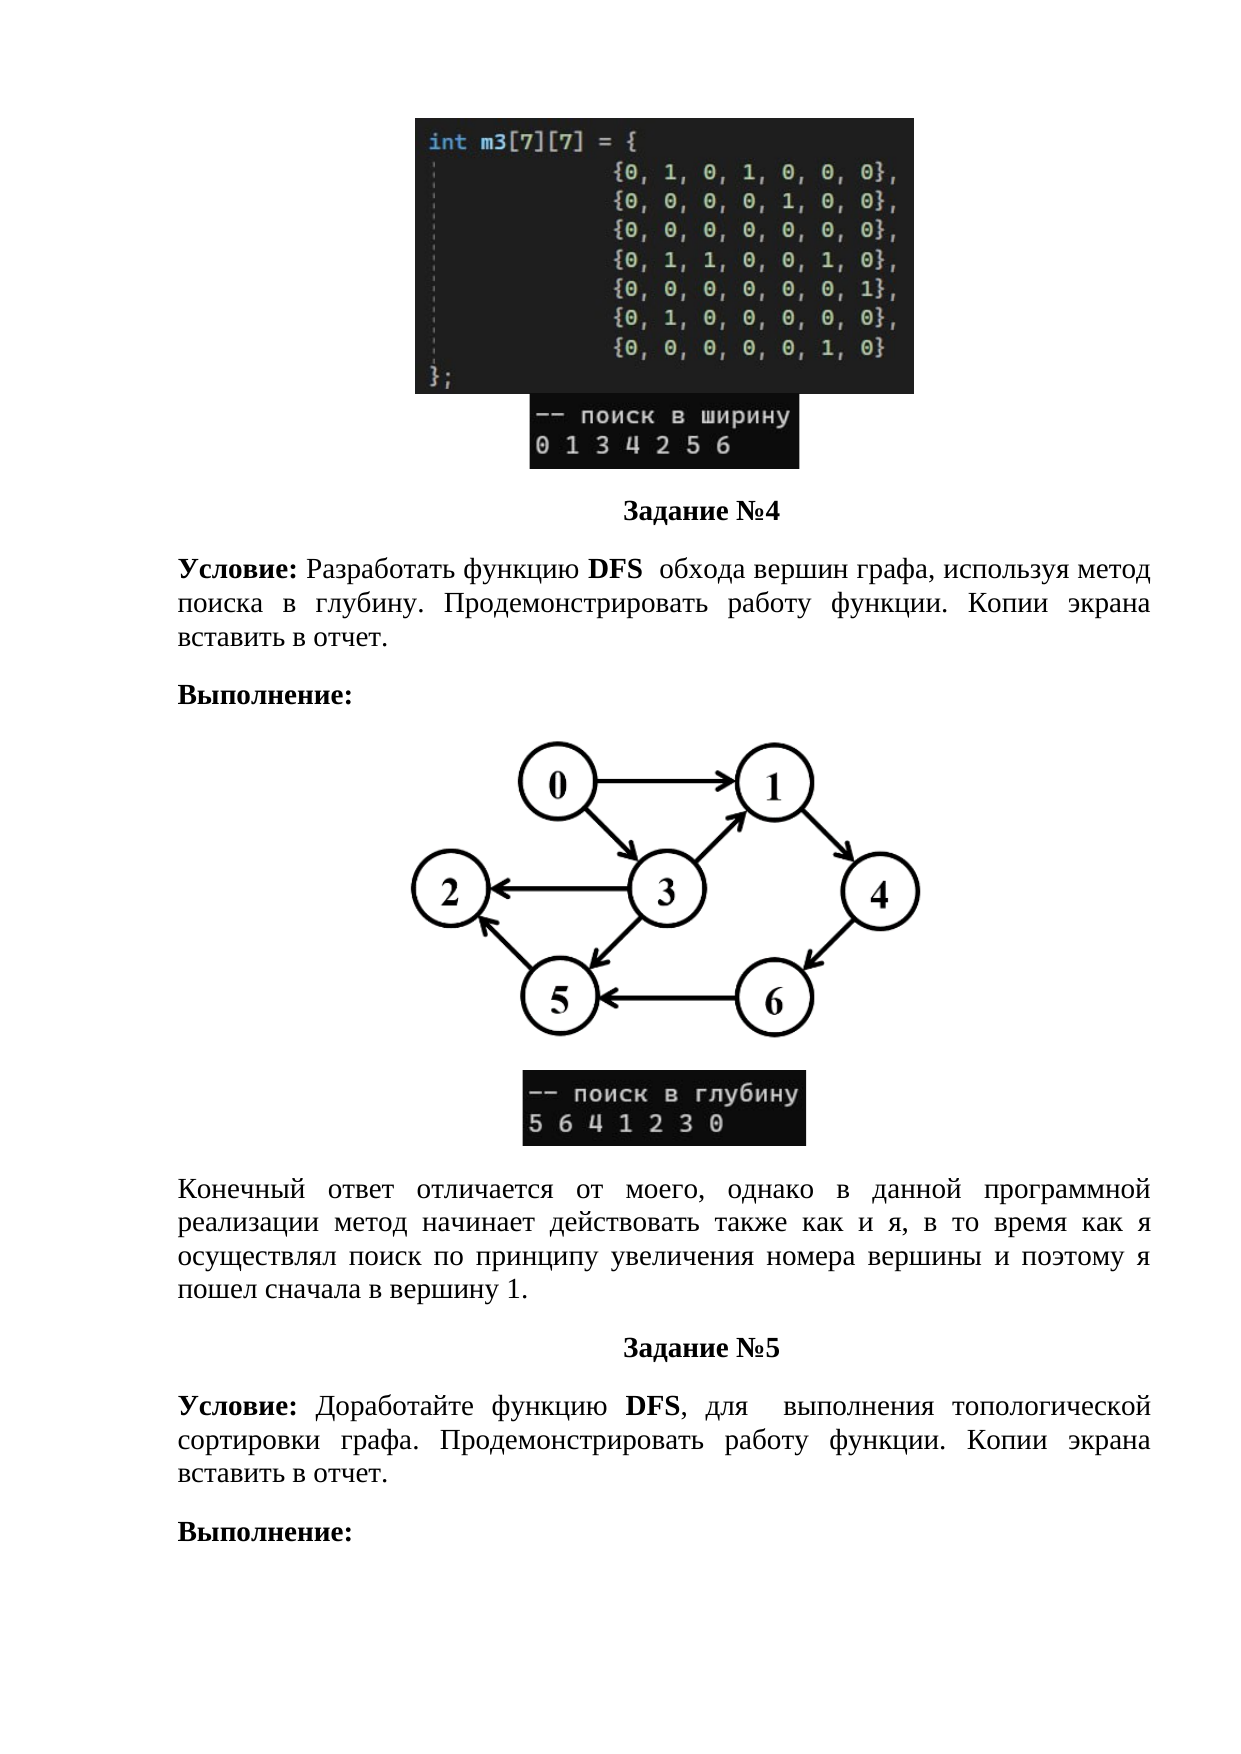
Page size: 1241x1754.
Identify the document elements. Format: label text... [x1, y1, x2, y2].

text Конечный ответ отличается от моего, однако в данной программной реализации метод начинает действовать также как и я, в то время как я осуществлял поиск по принципу увеличения номера вершины и поэтому я пошел сначала в вершину 1. [177, 1171, 1152, 1305]
picture [522, 1070, 807, 1146]
text Условие: Разработать функцию DFS обхода вершин графа, используя метод поиска в глубину. Продемонстрировать работу функции. Копии экрана вставить в отчет. [177, 552, 1152, 652]
text Задание №4 [177, 493, 1152, 527]
picture [415, 118, 914, 469]
picture [397, 735, 932, 1046]
text Условие: Доработайте функцию DFS, для выполнения топологической сортировки графа. Продемонстрировать работу функции. Копии экрана вставить в отчет. [177, 1388, 1152, 1489]
text Задание №5 [177, 1330, 1152, 1363]
text Выполнение: [177, 1514, 1152, 1548]
text Выполнение: [177, 677, 1152, 711]
